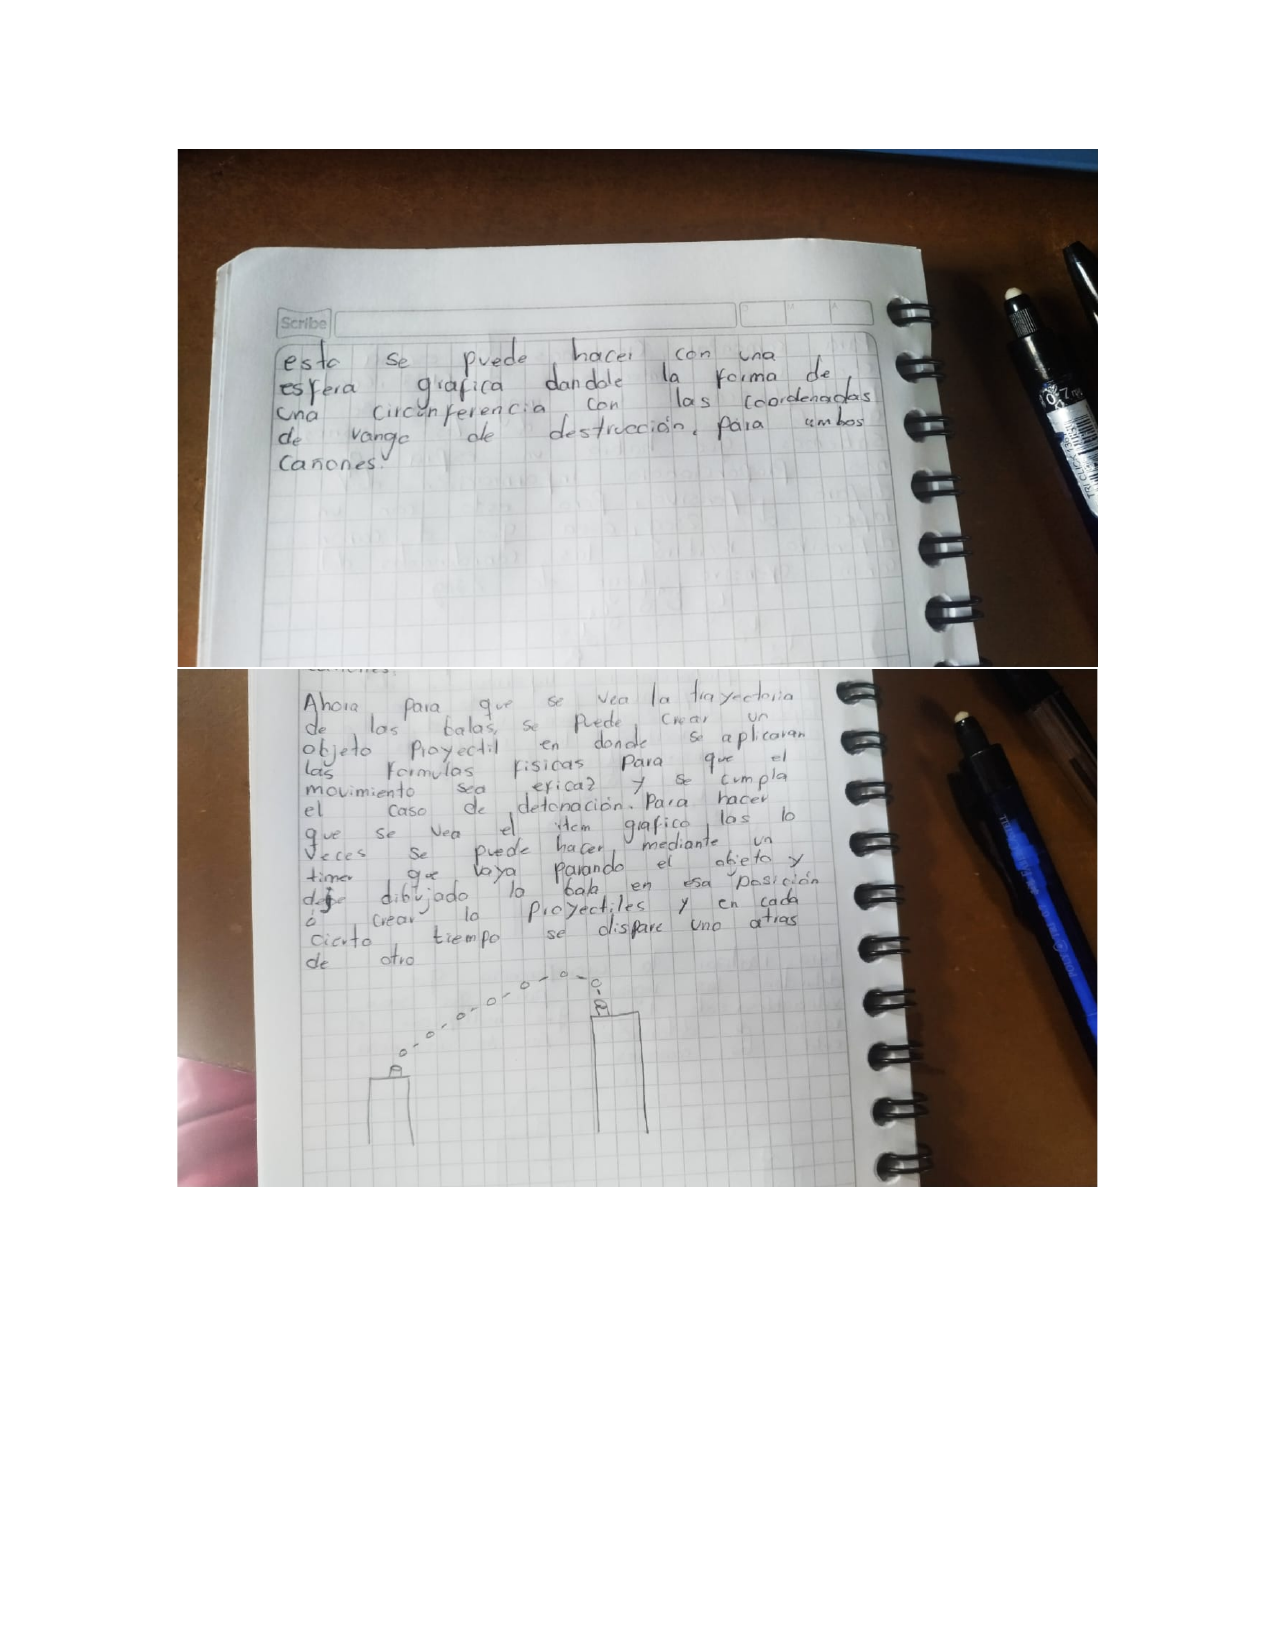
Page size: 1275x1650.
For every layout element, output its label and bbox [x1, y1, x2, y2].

picture [179, 149, 1098, 667]
picture [177, 669, 1098, 1187]
